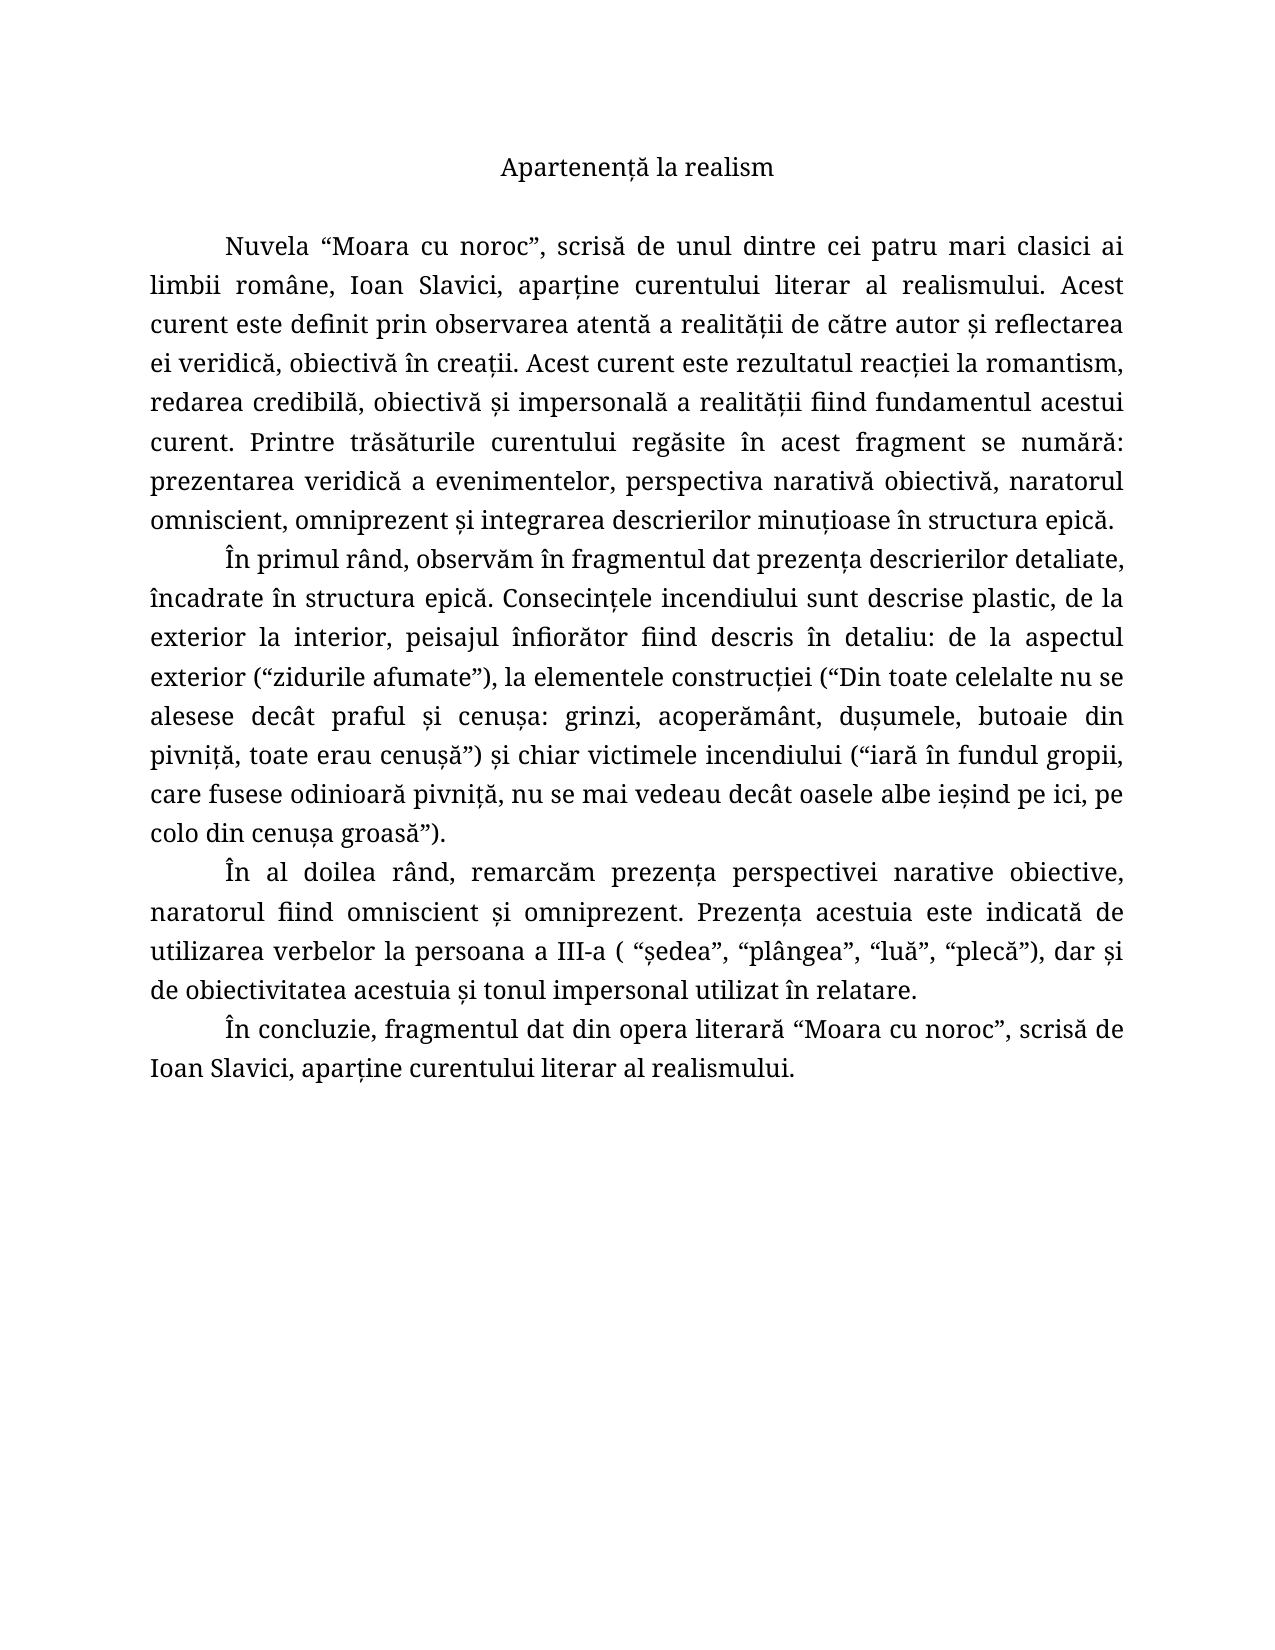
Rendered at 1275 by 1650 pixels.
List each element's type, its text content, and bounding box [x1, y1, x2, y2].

text Nuvela “Moara cu noroc”, scrisă de unul dintre cei patru mari clasici ai limbii române, Ioan Slavici, aparține curentului literar al realismului. Acest curent este definit prin observarea atentă a realității de către autor și reflectarea ei veridică, obiectivă în creații. Acest curent este rezultatul reacției la romantism, redarea credibilă, obiectivă și impersonală a realității fiind fundamentul acestui curent. Printre trăsăturile curentului regăsite în acest fragment se numără: prezentarea veridică a evenimentelor, perspectiva narativă obiectivă, naratorul omniscient, omniprezent și integrarea descrierilor minuțioase în structura epică. [150, 228, 1125, 537]
text În al doilea rând, remarcăm prezența perspectivei narative obiective, naratorul fiind omniscient și omniprezent. Prezența acestuia este indicată de utilizarea verbelor la persoana a III-a ( “ședea”, “plângea”, “luă”, “plecă”), dar și de obiectivitatea acestuia și tonul impersonal utilizat în relatare. [150, 855, 1125, 1007]
text În primul rând, observăm în fragmentul dat prezența descrierilor detaliate, încadrate în structura epică. Consecințele incendiului sunt descrise plastic, de la exterior la interior, peisajul înfiorător fiind descris în detaliu: de la aspectul exterior (“zidurile afumate”), la elementele construcției (“Din toate celelalte nu se alesese decât praful și cenușa: grinzi, acoperământ, dușumele, butoaie din pivniță, toate erau cenușă”) și chiar victimele incendiului (“iară în fundul gropii, care fusese odinioară pivniță, nu se mai vedeau decât oasele albe ieșind pe ici, pe colo din cenușa groasă”). [150, 542, 1125, 850]
text În concluzie, fragmentul dat din opera literară “Moara cu noroc”, scrisă de Ioan Slavici, aparține curentului literar al realismului. [150, 1012, 1125, 1085]
text Apartenență la realism [150, 150, 1125, 184]
